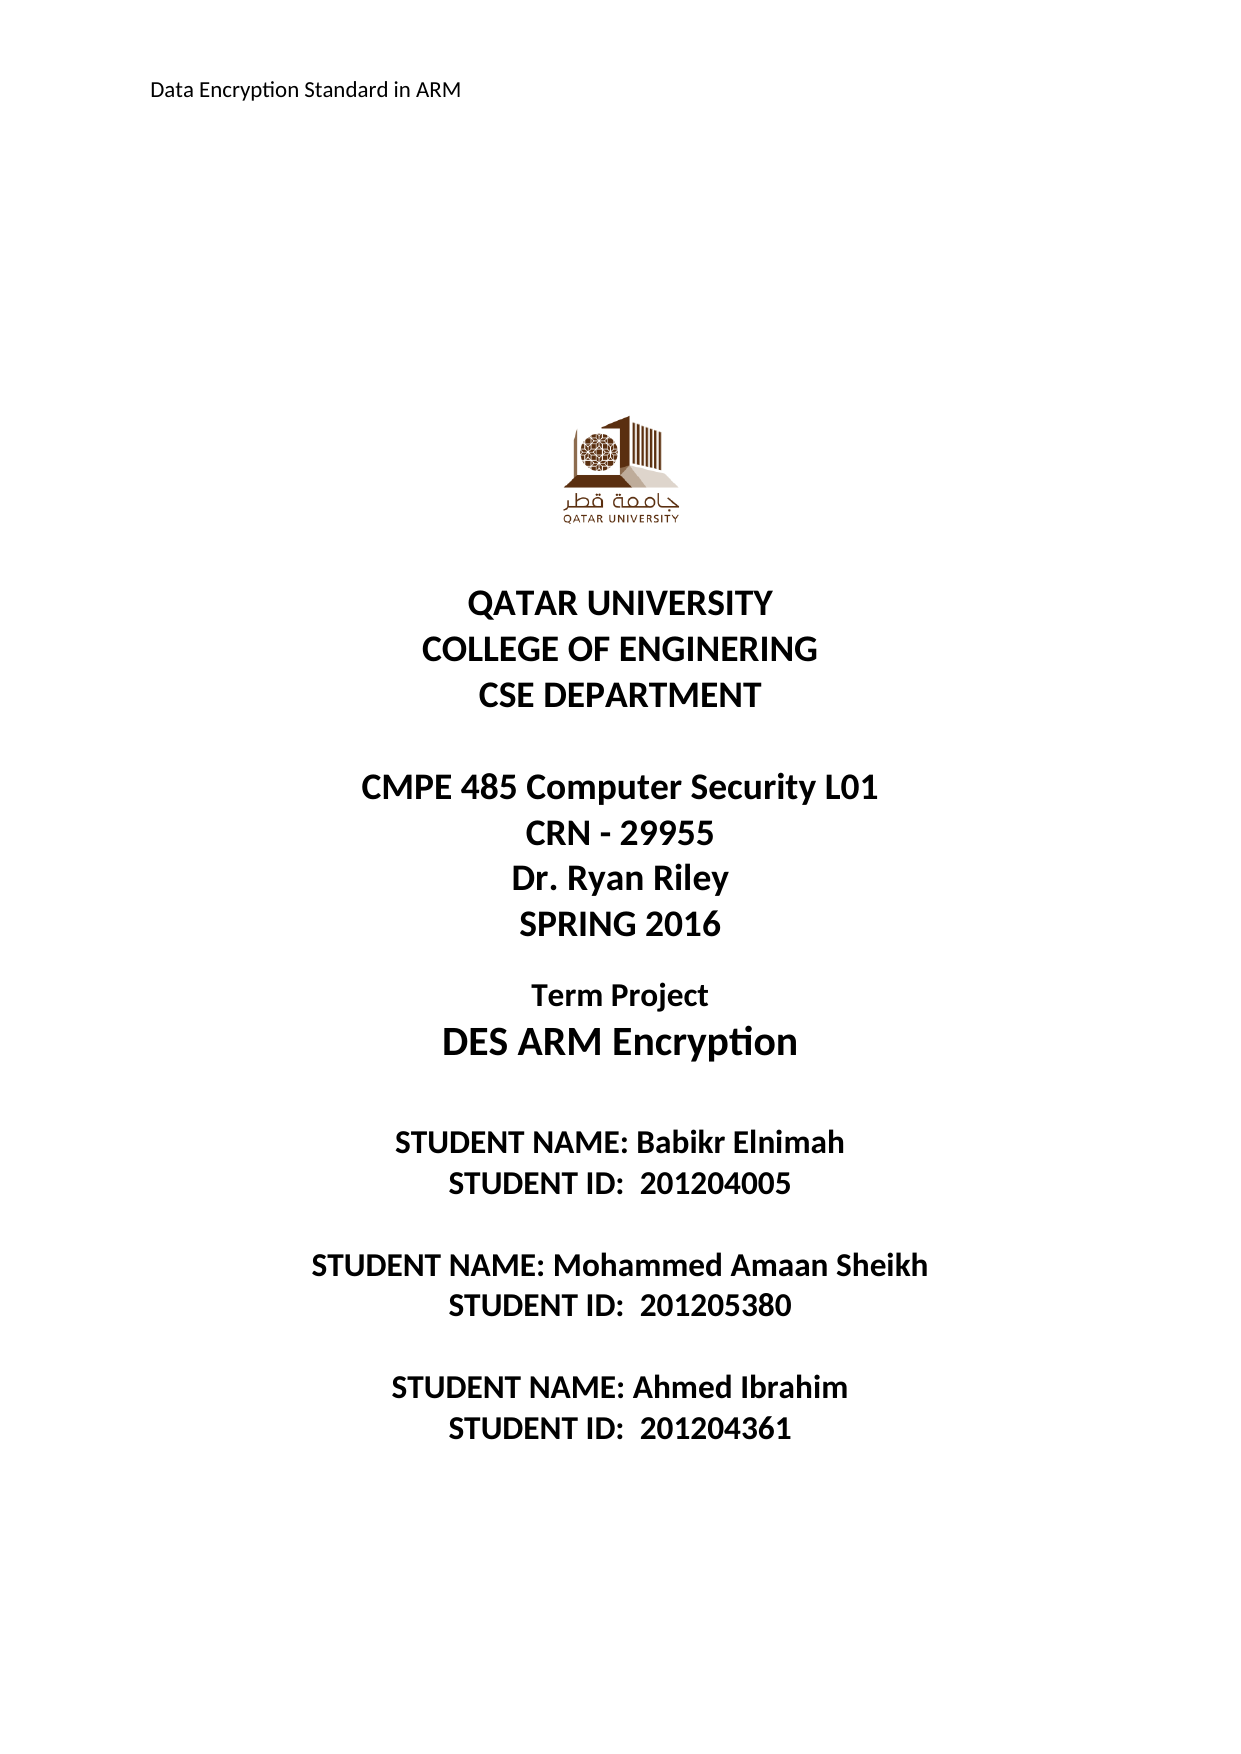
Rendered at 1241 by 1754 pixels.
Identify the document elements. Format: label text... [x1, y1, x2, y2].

text STUDENT ID: 201204361 [150, 1407, 1090, 1447]
text CRN - 29955 [150, 808, 1090, 854]
text DES ARM Encryption [150, 1015, 1090, 1066]
text Term Project [150, 974, 1090, 1015]
text STUDENT ID: 201205380 [150, 1284, 1090, 1325]
text STUDENT NAME: Ahmed Ibrahim [150, 1366, 1090, 1407]
text SPRING 2016 [150, 900, 1090, 946]
text STUDENT NAME: Mohammed Amaan Sheikh [150, 1244, 1090, 1284]
text CSE DEPARTMENT [150, 671, 1090, 717]
text STUDENT ID: 201204005 [150, 1162, 1090, 1203]
picture [548, 402, 692, 534]
text Dr. Ryan Riley [150, 854, 1090, 900]
text CMPE 485 Computer Security L01 [150, 763, 1090, 808]
text COLLEGE OF ENGINERING [150, 625, 1090, 671]
text QATAR UNIVERSITY [150, 579, 1090, 625]
text STUDENT NAME: Babikr Elnimah [150, 1122, 1090, 1162]
